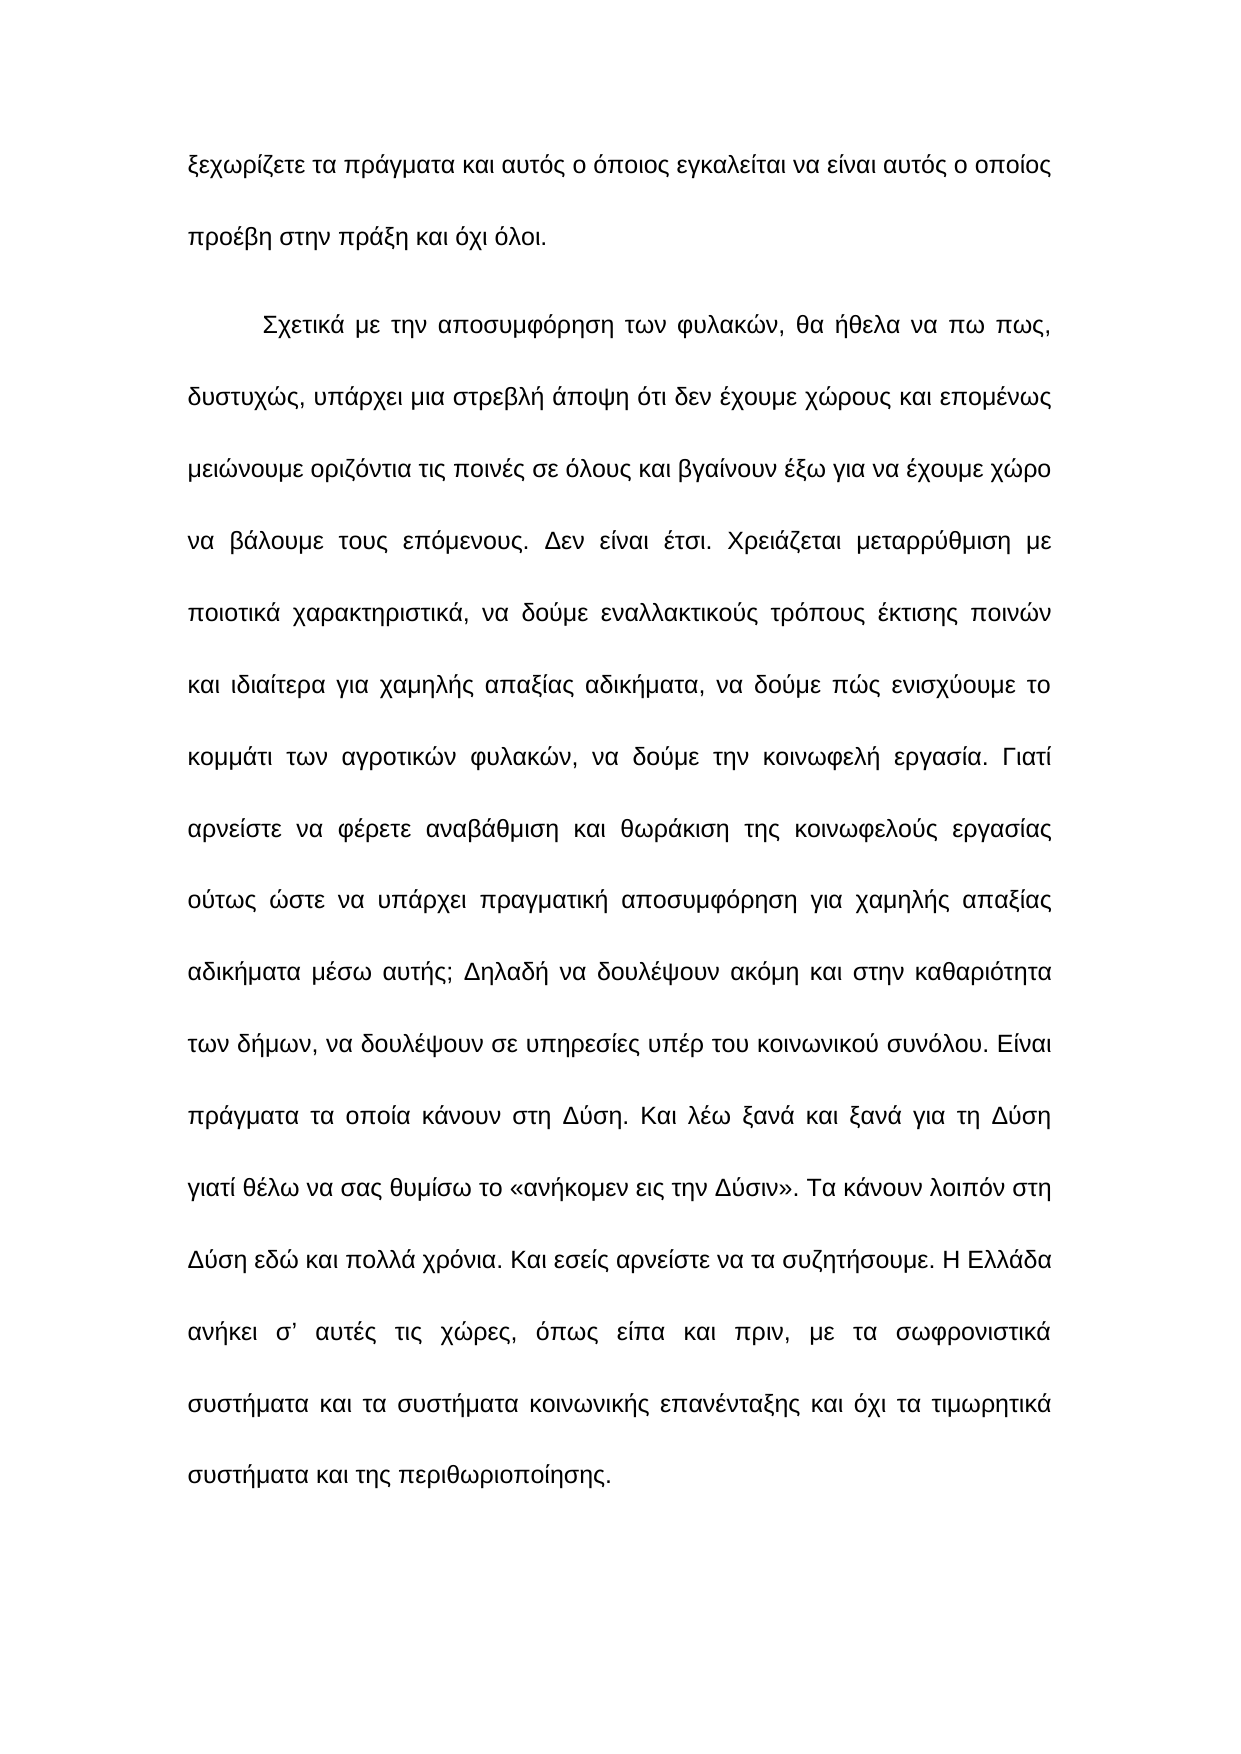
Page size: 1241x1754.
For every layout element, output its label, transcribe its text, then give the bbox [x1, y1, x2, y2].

text Σχετικά με την αποσυμφόρηση των φυλακών, θα ήθελα να πω πως, δυστυχώς, υπάρχει μια στρεβλή άποψη ότι δεν έχουμε χώρους και επομένως μειώνουμε οριζόντια τις ποινές σε όλους και βγαίνουν έξω για να έχουμε χώρο να βάλουμε τους επόμενους. Δεν είναι έτσι. Χρειάζεται μεταρρύθμιση με ποιοτικά χαρακτηριστικά, να δούμε εναλλακτικούς τρόπους έκτισης ποινών και ιδιαίτερα για χαμηλής απαξίας αδικήματα, να δούμε πώς ενισχύουμε το κομμάτι των αγροτικών φυλακών, να δούμε την κοινωφελή εργασία. Γιατί αρνείστε να φέρετε αναβάθμιση και θωράκιση της κοινωφελούς εργασίας ούτως ώστε να υπάρχει πραγματική αποσυμφόρηση για χαμηλής απαξίας αδικήματα μέσω αυτής; Δηλαδή να δουλέψουν ακόμη και στην καθαριότητα των δήμων, να δουλέψουν σε υπηρεσίες υπέρ του κοινωνικού συνόλου. Είναι πράγματα τα οποία κάνουν στη Δύση. Και λέω ξανά και ξανά για τη Δύση γιατί θέλω να σας θυμίσω το «ανήκομεν εις την Δύσιν». Τα κάνουν λοιπόν στη Δύση εδώ και πολλά χρόνια. Και εσείς αρνείστε να τα συζητήσουμε. Η Ελλάδα ανήκει σ’ αυτές τις χώρες, όπως είπα και πριν, με τα σωφρονιστικά συστήματα και τα συστήματα κοινωνικής επανένταξης και όχι τα τιμωρητικά συστήματα και της περιθωριοποίησης. [187, 310, 1053, 1489]
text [187, 150, 1053, 251]
